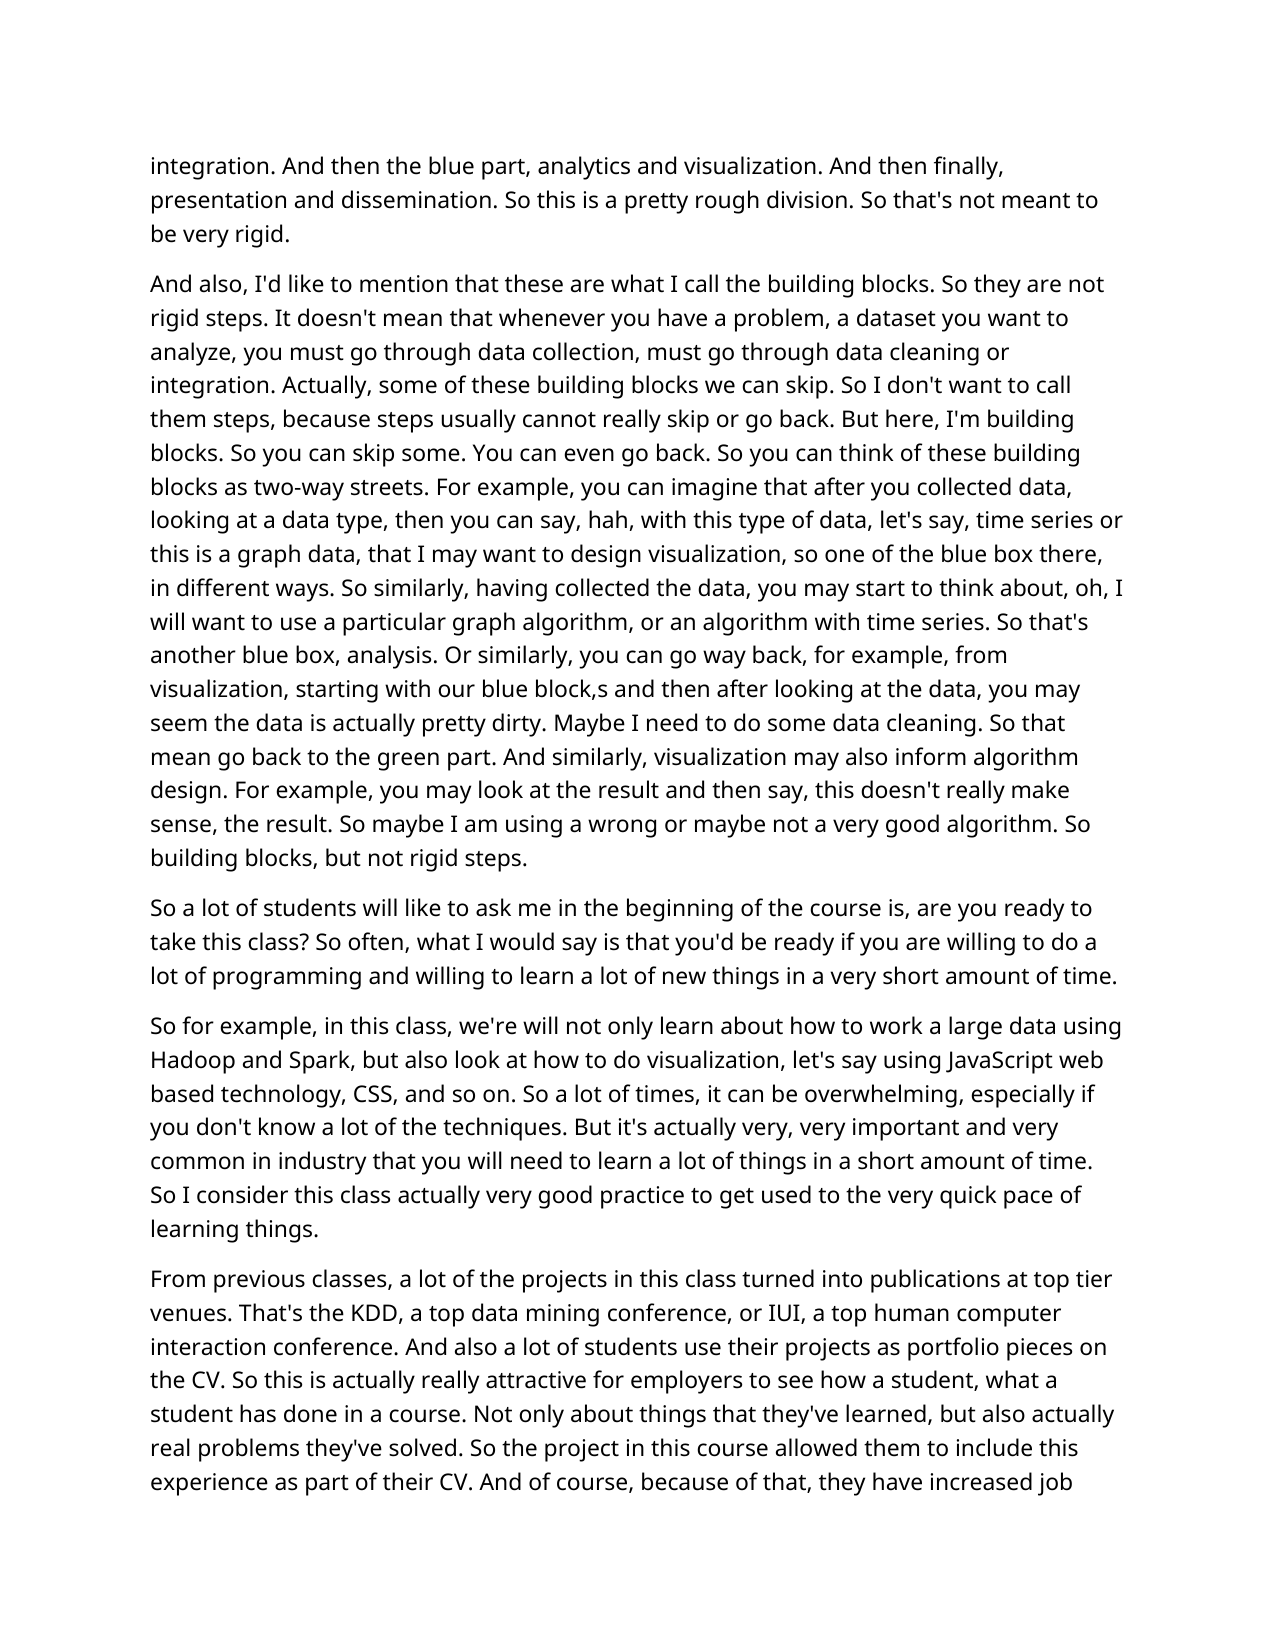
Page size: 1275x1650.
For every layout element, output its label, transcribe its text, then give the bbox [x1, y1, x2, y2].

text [150, 1263, 1125, 1497]
text So for example, in this class, we're will not only learn about how to work a large data using Hadoop and Spark, but also look at how to do visualization, let's say using JavaScript web based technology, CSS, and so on. So a lot of times, it can be overwhelming, especially if you don't know a lot of the techniques. But it's actually very, very important and very common in industry that you will need to learn a lot of things in a short amount of time. So I consider this class actually very good practice to get used to the very quick pace of learning things. [150, 1010, 1125, 1244]
text So a lot of students will like to ask me in the beginning of the course is, are you ready to take this class? So often, what I would say is that you'd be ready if you are willing to do a lot of programming and willing to learn a lot of new things in a very short amount of time. [150, 892, 1125, 991]
text And also, I'd like to mention that these are what I call the building blocks. So they are not rigid steps. It doesn't mean that whenever you have a problem, a dataset you want to analyze, you must go through data collection, must go through data cleaning or integration. Actually, some of these building blocks we can skip. So I don't want to call them steps, because steps usually cannot really skip or go back. But here, I'm building blocks. So you can skip some. You can even go back. So you can think of these building blocks as two-way streets. For example, you can imagine that after you collected data, looking at a data type, then you can say, hah, with this type of data, let's say, time series or this is a graph data, that I may want to design visualization, so one of the blue box there, in different ways. So similarly, having collected the data, you may start to think about, oh, I will want to use a particular graph algorithm, or an algorithm with time series. So that's another blue box, analysis. Or similarly, you can go way back, for example, from visualization, starting with our blue block,s and then after looking at the data, you may seem the data is actually pretty dirty. Maybe I need to do some data cleaning. So that mean go back to the green part. And similarly, visualization may also inform algorithm design. For example, you may look at the result and then say, this doesn't really make sense, the result. So maybe I am using a wrong or maybe not a very good algorithm. So building blocks, but not rigid steps. [150, 268, 1125, 873]
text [150, 150, 1125, 249]
